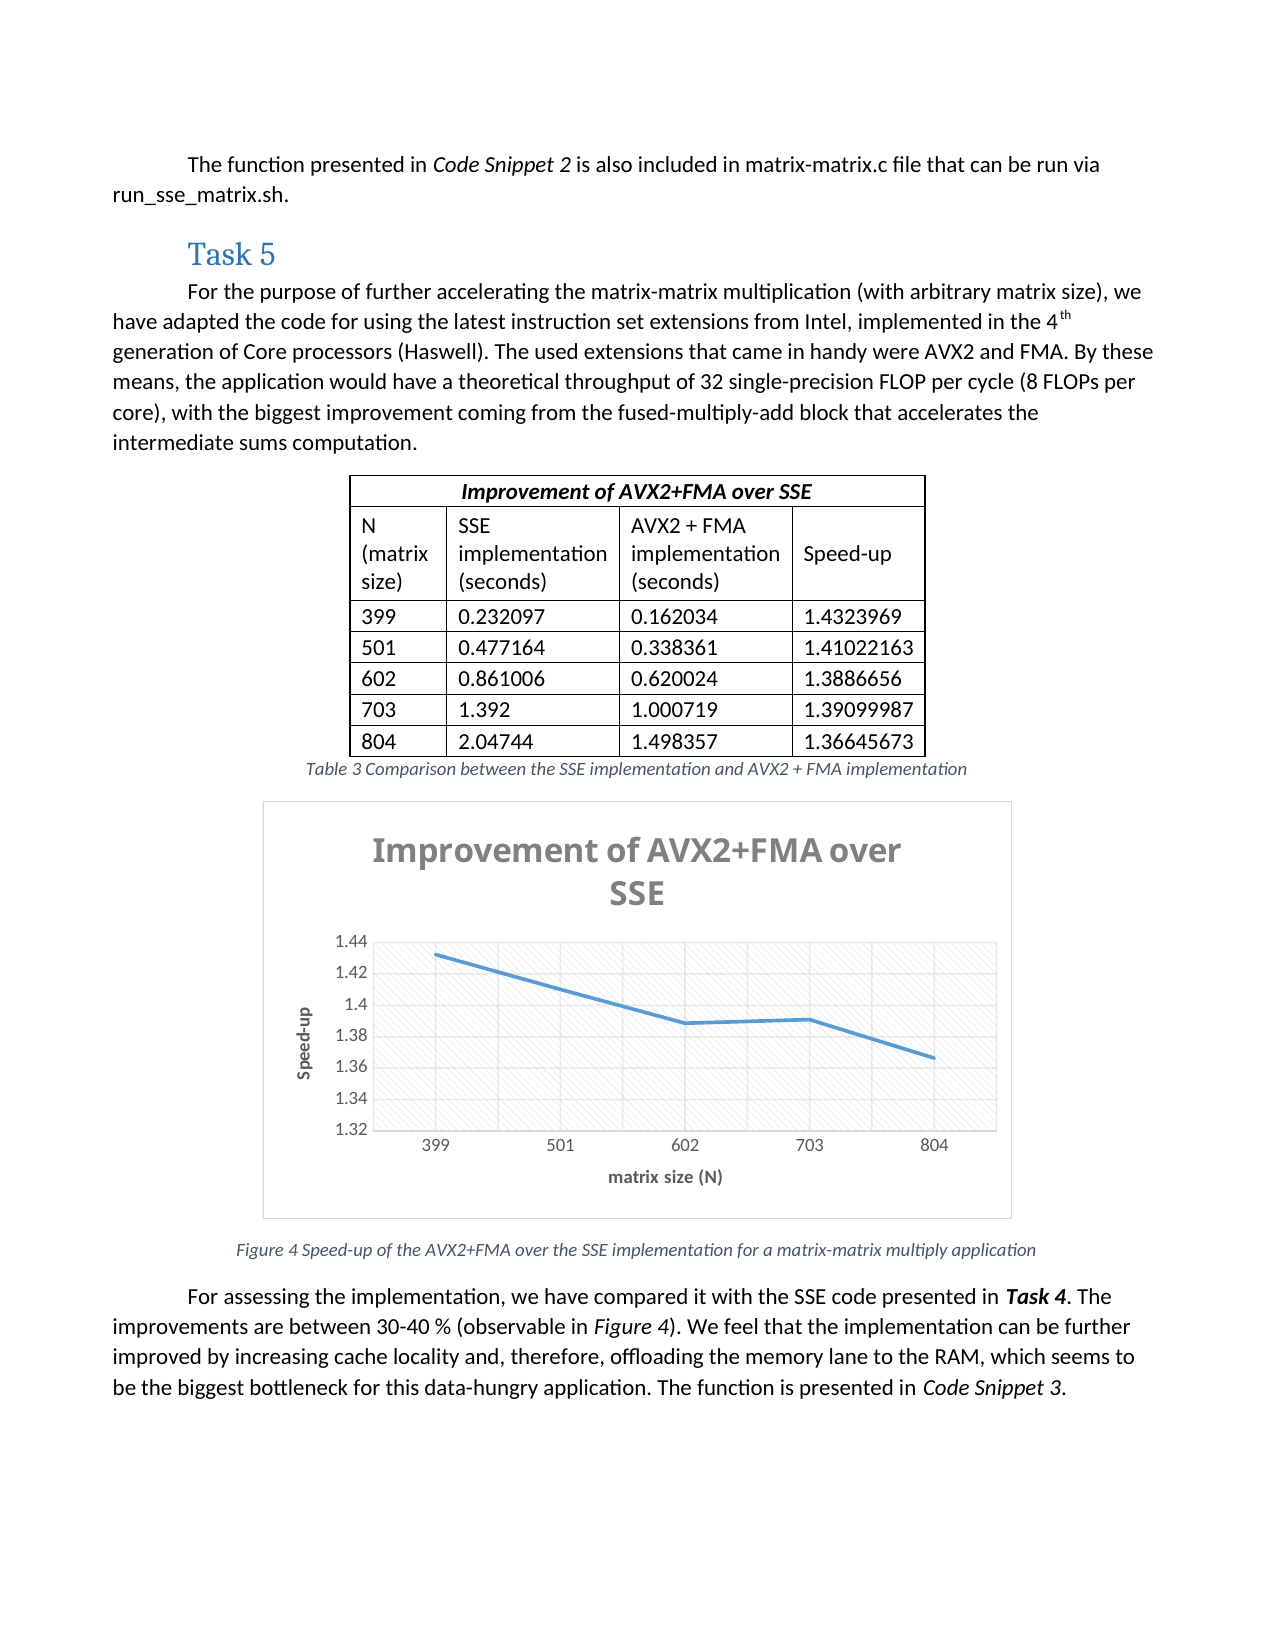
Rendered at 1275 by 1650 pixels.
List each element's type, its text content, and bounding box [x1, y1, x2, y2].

text For assessing the implementation, we have compared it with the SSE code presented in Task 4. The improvements are between 30-40 % (observable in Figure 4). We feel that the implementation can be further improved by increasing cache locality and, therefore, offloading the memory lane to the RAM, which seems to be the biggest bottleneck for this data-hungry application. The function is presented in Code Snippet 3. [112, 1282, 1162, 1401]
table_cell 0.477164 [447, 632, 619, 662]
table_cell N (matrix size) [351, 507, 446, 600]
table_cell 1.36645673 [793, 726, 924, 756]
table_cell 501 [351, 632, 446, 662]
table_cell 1.498357 [620, 726, 792, 756]
table_cell 1.000719 [620, 695, 792, 725]
table_cell 1.39099987 [793, 695, 924, 725]
table_cell AVX2 + FMA implementation (seconds) [620, 507, 792, 600]
table_cell 0.620024 [620, 663, 792, 693]
table_cell 399 [351, 601, 446, 631]
table_cell 0.861006 [447, 663, 619, 693]
subtitle Task 5 [112, 235, 1162, 274]
text The function presented in Code Snippet 2 is also included in matrix-matrix.c file that can be run via run_sse_matrix.sh. [112, 150, 1162, 208]
table_cell Speed-up [793, 507, 924, 600]
text For the purpose of further accelerating the matrix-matrix multiplication (with arbitrary matrix size), we have adapted the code for using the latest instruction set extensions from Intel, implemented in the 4th generation of Core processors (Haswell). The used extensions that came in handy were AVX2 and FMA. By these means, the application would have a theoretical throughput of 32 single-precision FLOP per cycle (8 FLOPs per core), with the biggest improvement coming from the fused-multiply-add block that accelerates the intermediate sums computation. [112, 277, 1162, 456]
table_cell 1.4323969 [793, 601, 924, 631]
table_cell 0.232097 [447, 601, 619, 631]
table_cell 1.392 [447, 695, 619, 725]
table_header Improvement of AVX2+FMA over SSE [351, 476, 924, 506]
table_cell SSE implementation (seconds) [447, 507, 619, 600]
table_cell 0.338361 [620, 632, 792, 662]
table_cell 0.162034 [620, 601, 792, 631]
table_cell 1.3886656 [793, 663, 924, 693]
table_cell 703 [351, 695, 446, 725]
table_cell 1.41022163 [793, 632, 924, 662]
table_cell 602 [351, 663, 446, 693]
table_cell 2.04744 [447, 726, 619, 756]
table_cell 804 [351, 726, 446, 756]
